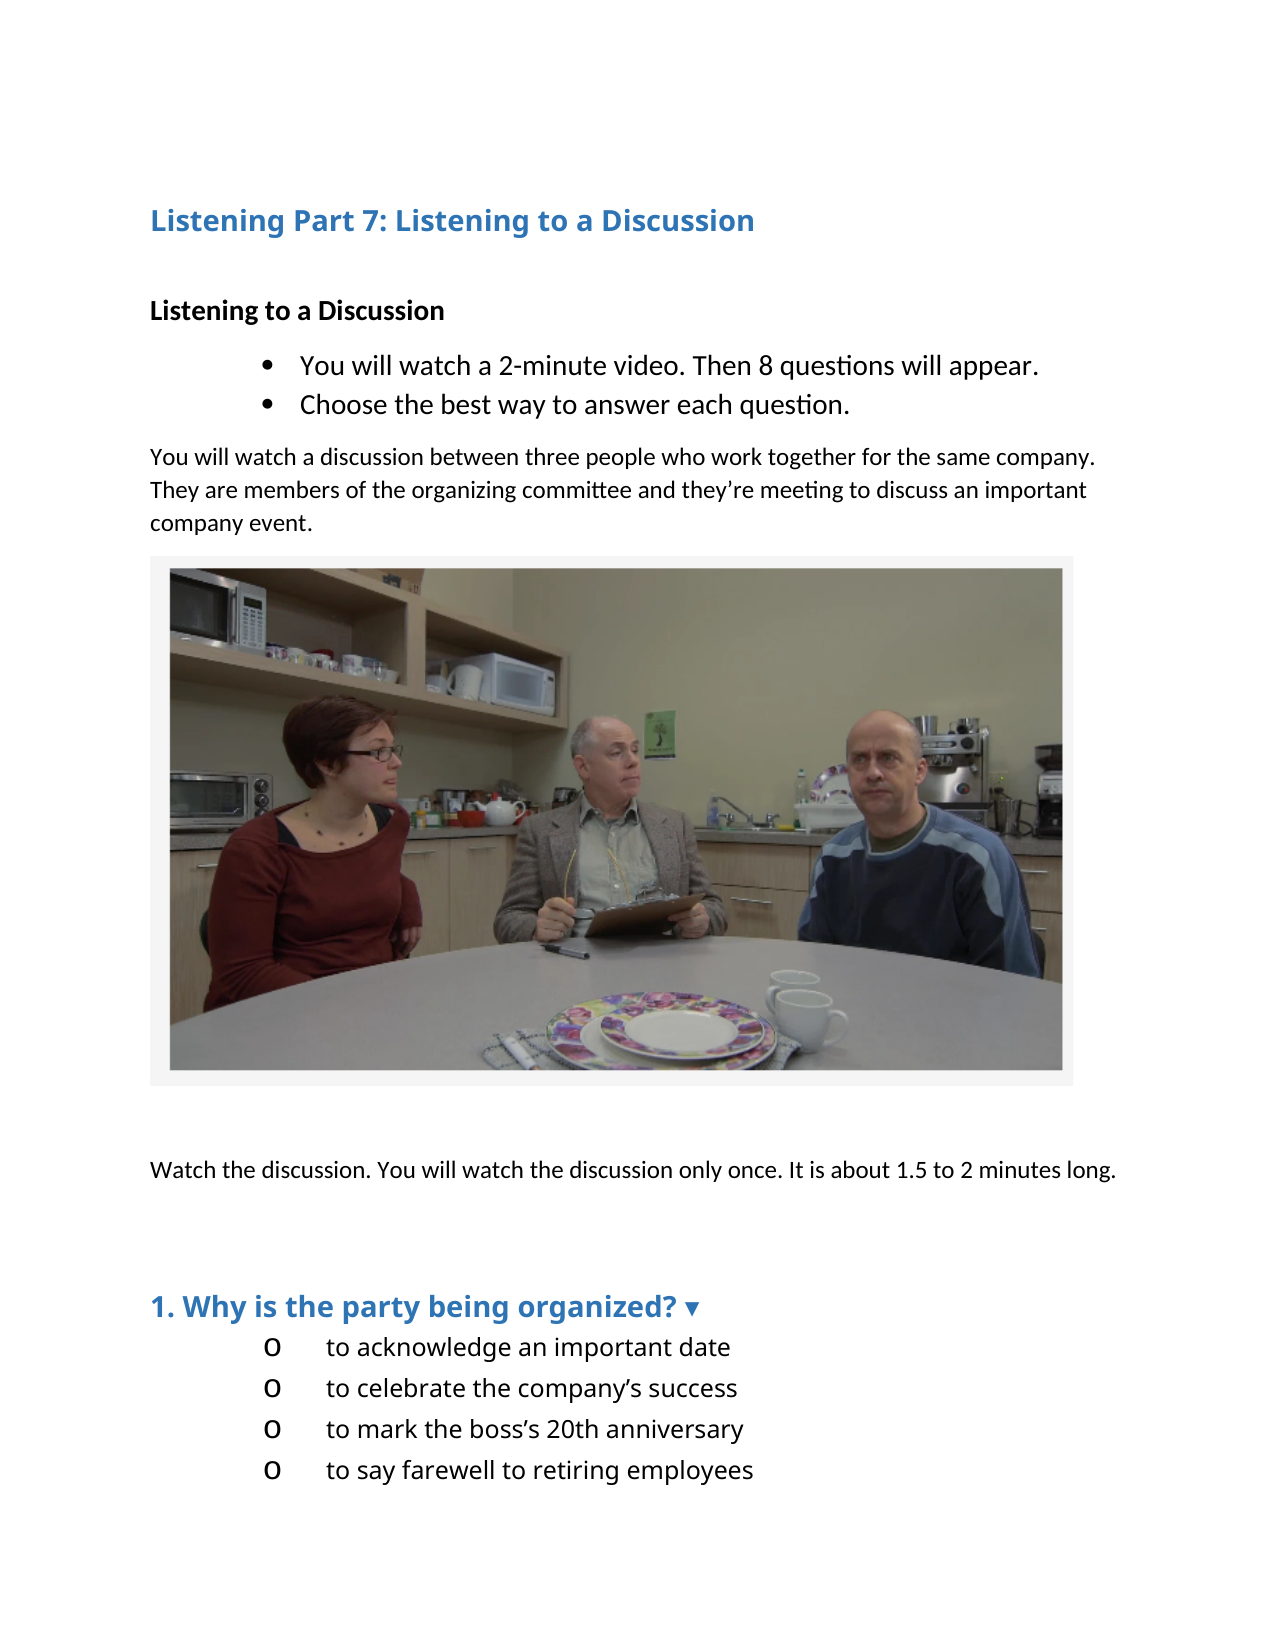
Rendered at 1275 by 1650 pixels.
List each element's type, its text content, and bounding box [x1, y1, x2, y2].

list Choose the best way to answer each question. [262, 386, 1125, 422]
text You will watch a discussion between three people who work together for the same company. They are members of the organizing committee and they’re meeting to discuss an important company event. [150, 441, 1125, 537]
text Listening to a Discussion [150, 292, 1125, 328]
list You will watch a 2-minute video. Then 8 questions will appear. [262, 347, 1125, 383]
text to acknowledge an important date [262, 1329, 1125, 1367]
text to say farewell to retiring employees [262, 1452, 1125, 1489]
text to mark the boss’s 20th anniversary [262, 1411, 1125, 1448]
picture [150, 556, 1074, 1086]
text Watch the discussion. You will watch the discussion only once. It is about 1.5 to 2 minutes long. [150, 1154, 1125, 1184]
text to celebrate the company’s success [262, 1370, 1125, 1408]
subtitle Listening Part 7: Listening to a Discussion [150, 200, 1125, 240]
subtitle 1. Why is the party being organized? ▾ [150, 1286, 1125, 1326]
